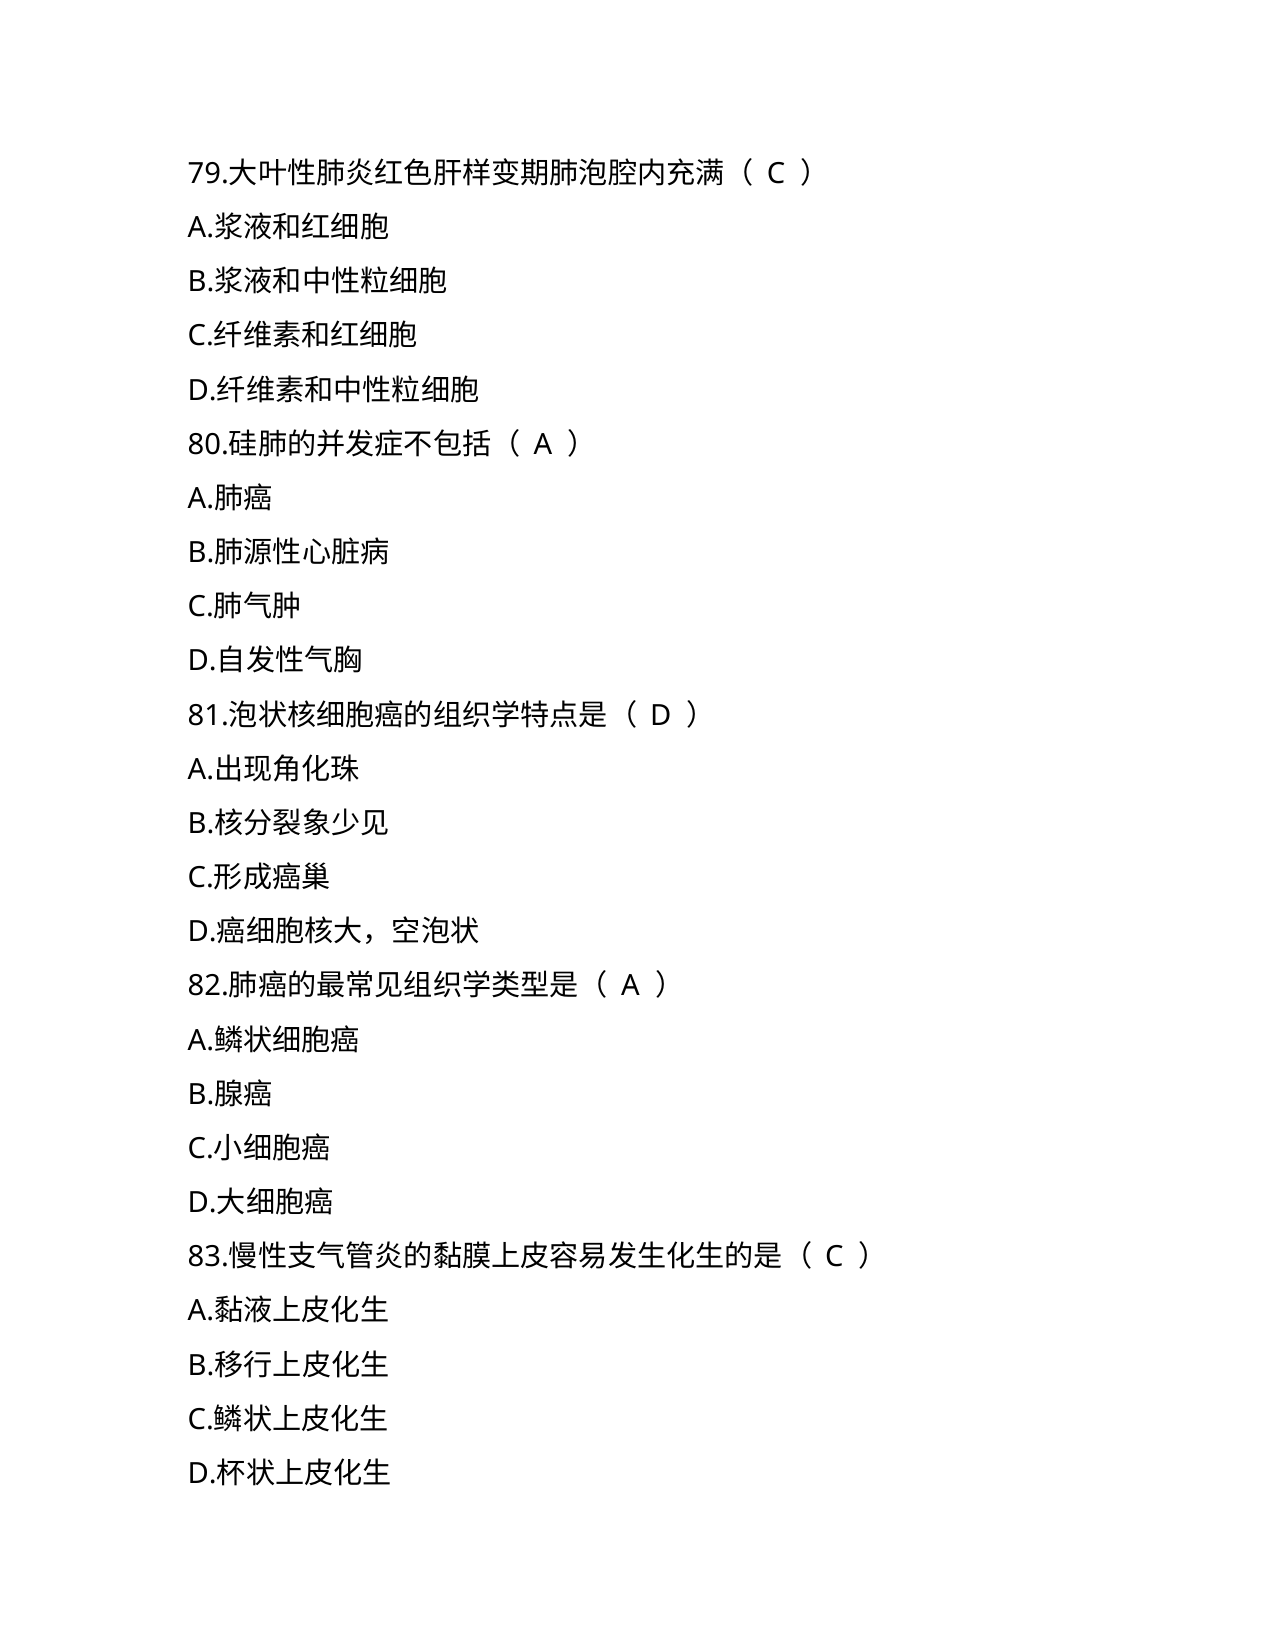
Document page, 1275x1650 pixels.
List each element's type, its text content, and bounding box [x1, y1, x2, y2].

text D.纤维素和中性粒细胞 [187, 367, 1087, 408]
text 81.泡状核细胞癌的组织学特点是（ D ） [187, 692, 1087, 733]
text A.出现角化珠 [187, 746, 1087, 787]
text B.浆液和中性粒细胞 [187, 258, 1087, 300]
text D.癌细胞核大，空泡状 [187, 908, 1087, 950]
text D.大细胞癌 [187, 1179, 1087, 1221]
text B.移行上皮化生 [187, 1342, 1087, 1383]
text 83.慢性支气管炎的黏膜上皮容易发生化生的是（ C ） [187, 1233, 1087, 1275]
text C.纤维素和红细胞 [187, 312, 1087, 354]
text C.鳞状上皮化生 [187, 1396, 1087, 1437]
text D.自发性气胸 [187, 637, 1087, 679]
text 80.硅肺的并发症不包括（ A ） [187, 421, 1087, 462]
text C.小细胞癌 [187, 1125, 1087, 1167]
text C.肺气肿 [187, 583, 1087, 625]
text C.形成癌巢 [187, 854, 1087, 896]
text B.腺癌 [187, 1071, 1087, 1112]
text A.鳞状细胞癌 [187, 1017, 1087, 1058]
text A.肺癌 [187, 475, 1087, 517]
text A.黏液上皮化生 [187, 1287, 1087, 1329]
text B.核分裂象少见 [187, 800, 1087, 842]
text 79.大叶性肺炎红色肝样变期肺泡腔内充满（ C ） [187, 150, 1087, 192]
text D.杯状上皮化生 [187, 1450, 1087, 1492]
text B.肺源性心脏病 [187, 529, 1087, 571]
text 82.肺癌的最常见组织学类型是（ A ） [187, 962, 1087, 1004]
text A.浆液和红细胞 [187, 204, 1087, 246]
